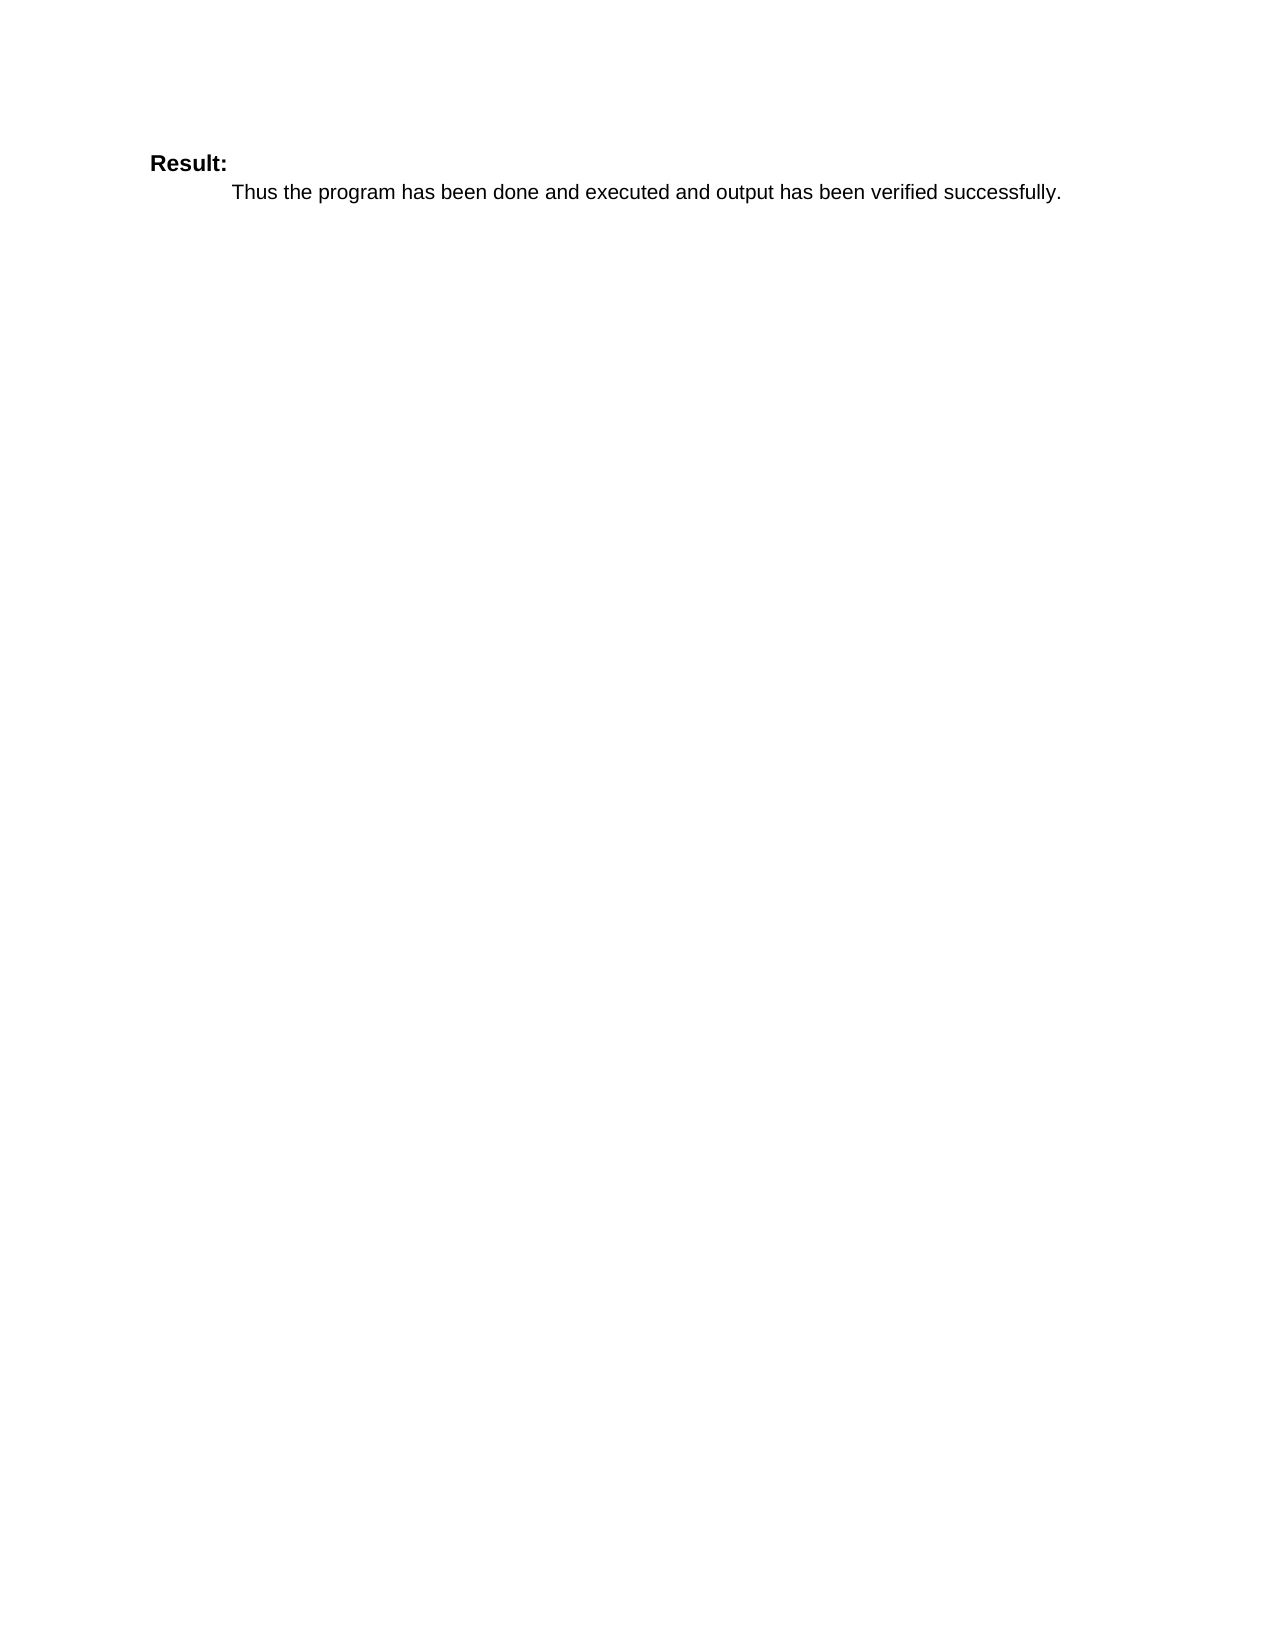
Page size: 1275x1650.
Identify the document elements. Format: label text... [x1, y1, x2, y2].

text Result: [150, 150, 1125, 176]
text Thus the program has been done and executed and output has been verified successfully. [150, 180, 1125, 204]
